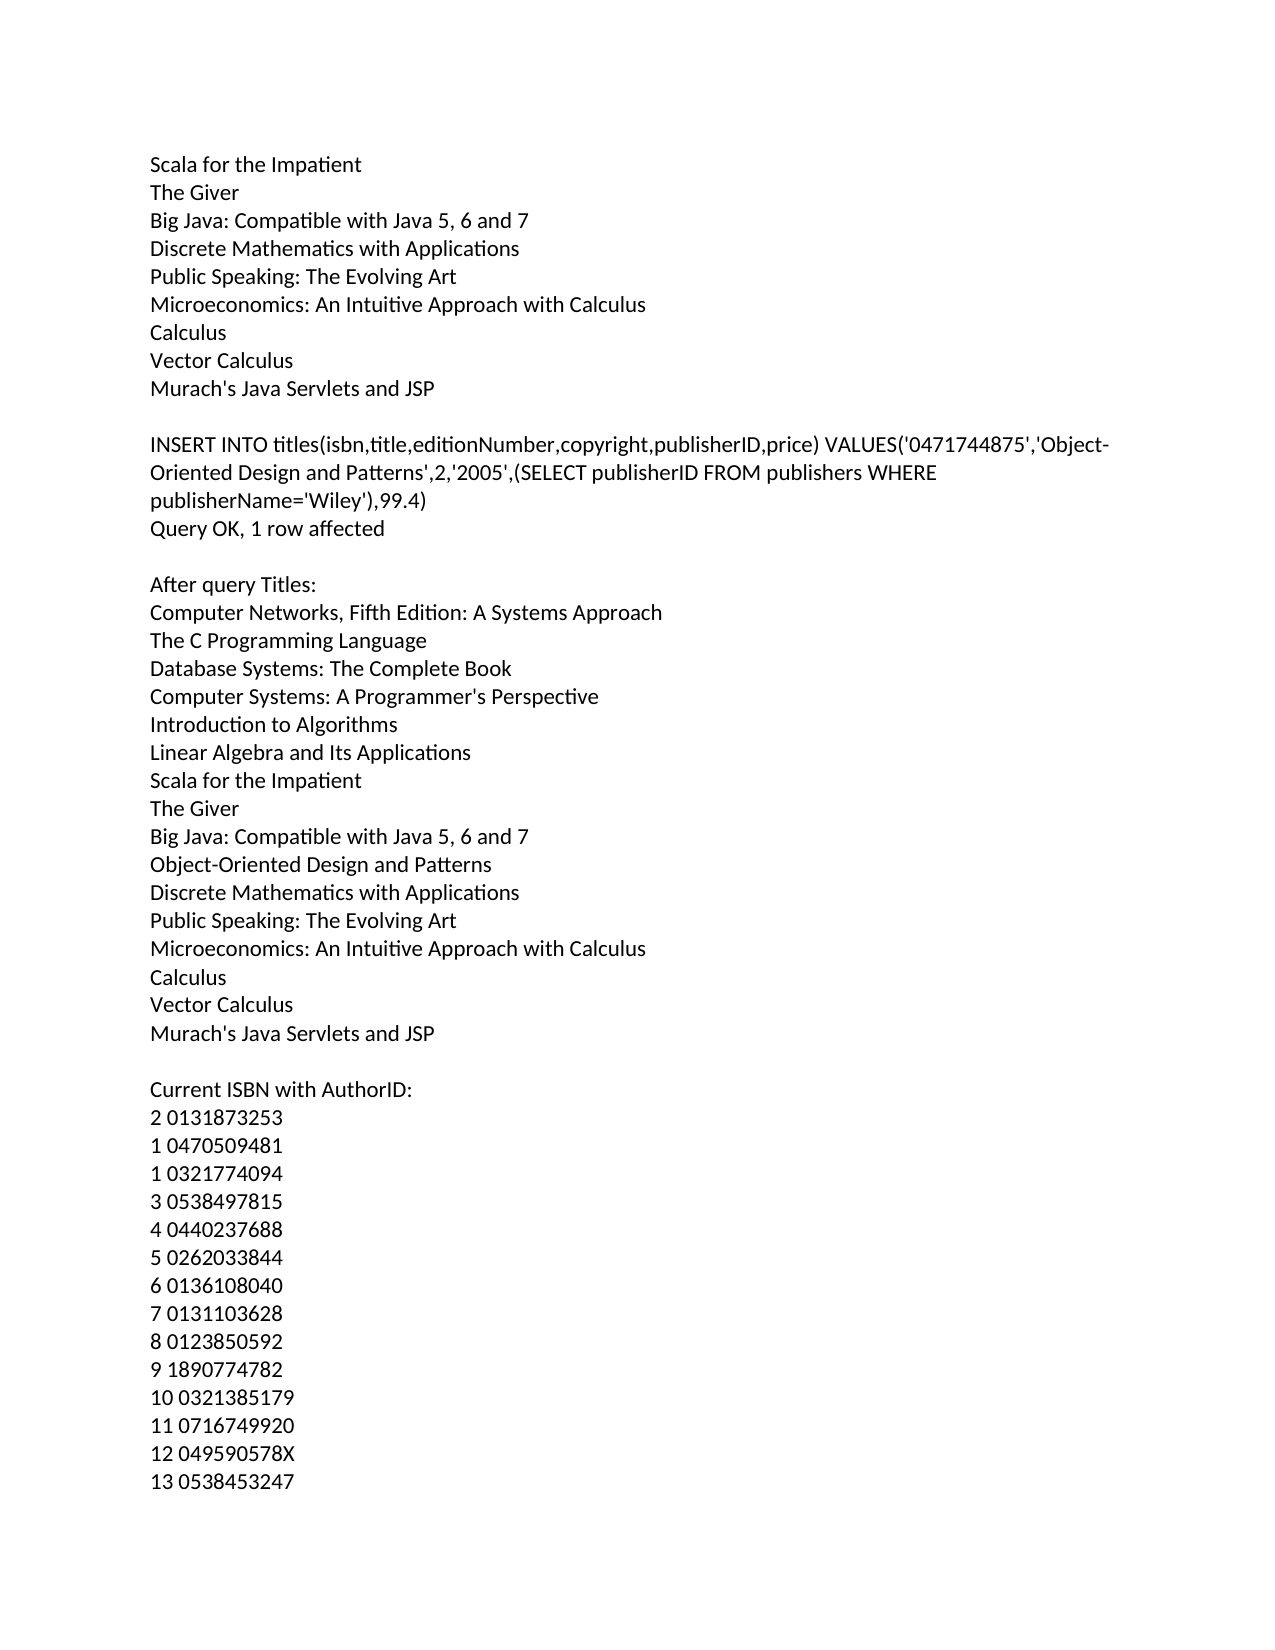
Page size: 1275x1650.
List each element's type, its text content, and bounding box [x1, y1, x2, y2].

text Introduction to Algorithms [150, 710, 1125, 738]
text 4 0440237688 [150, 1215, 1125, 1243]
text Vector Calculus [150, 991, 1125, 1019]
text The Giver [150, 794, 1125, 822]
text 8 0123850592 [150, 1327, 1125, 1355]
text 10 0321385179 [150, 1383, 1125, 1411]
text Scala for the Impatient [150, 150, 1125, 178]
text 9 1890774782 [150, 1355, 1125, 1383]
text Linear Algebra and Its Applications [150, 738, 1125, 766]
text Public Speaking: The Evolving Art [150, 262, 1125, 290]
text 12 049590578X [150, 1439, 1125, 1467]
text Object-Oriented Design and Patterns [150, 851, 1125, 878]
text 1 0470509481 [150, 1131, 1125, 1159]
text 13 0538453247 [150, 1467, 1125, 1495]
text Calculus [150, 318, 1125, 346]
text Calculus [150, 963, 1125, 991]
text 1 0321774094 [150, 1159, 1125, 1187]
text Murach's Java Servlets and JSP [150, 1019, 1125, 1047]
text 2 0131873253 [150, 1103, 1125, 1131]
text Big Java: Compatible with Java 5, 6 and 7 [150, 822, 1125, 851]
text Discrete Mathematics with Applications [150, 234, 1125, 262]
text Public Speaking: The Evolving Art [150, 907, 1125, 934]
text The C Programming Language [150, 626, 1125, 654]
text Computer Networks, Fifth Edition: A Systems Approach [150, 598, 1125, 626]
text The Giver [150, 178, 1125, 206]
text 6 0136108040 [150, 1271, 1125, 1299]
text Microeconomics: An Intuitive Approach with Calculus [150, 934, 1125, 963]
text Database Systems: The Complete Book [150, 654, 1125, 682]
text 7 0131103628 [150, 1299, 1125, 1327]
text Computer Systems: A Programmer's Perspective [150, 682, 1125, 710]
text 3 0538497815 [150, 1187, 1125, 1215]
text Current ISBN with AuthorID: [150, 1075, 1125, 1103]
text After query Titles: [150, 570, 1125, 598]
text Microeconomics: An Intuitive Approach with Calculus [150, 290, 1125, 318]
text 11 0716749920 [150, 1411, 1125, 1439]
text Discrete Mathematics with Applications [150, 878, 1125, 907]
text Murach's Java Servlets and JSP [150, 374, 1125, 402]
text Vector Calculus [150, 346, 1125, 374]
text Big Java: Compatible with Java 5, 6 and 7 [150, 206, 1125, 234]
text 5 0262033844 [150, 1243, 1125, 1271]
text Query OK, 1 row affected [150, 514, 1125, 542]
text INSERT INTO titles(isbn,title,editionNumber,copyright,publisherID,price) VALUES('0471744875','Object-Oriented Design and Patterns',2,'2005',(SELECT publisherID FROM publishers WHERE publisherName='Wiley'),99.4) [150, 430, 1125, 514]
text Scala for the Impatient [150, 766, 1125, 794]
